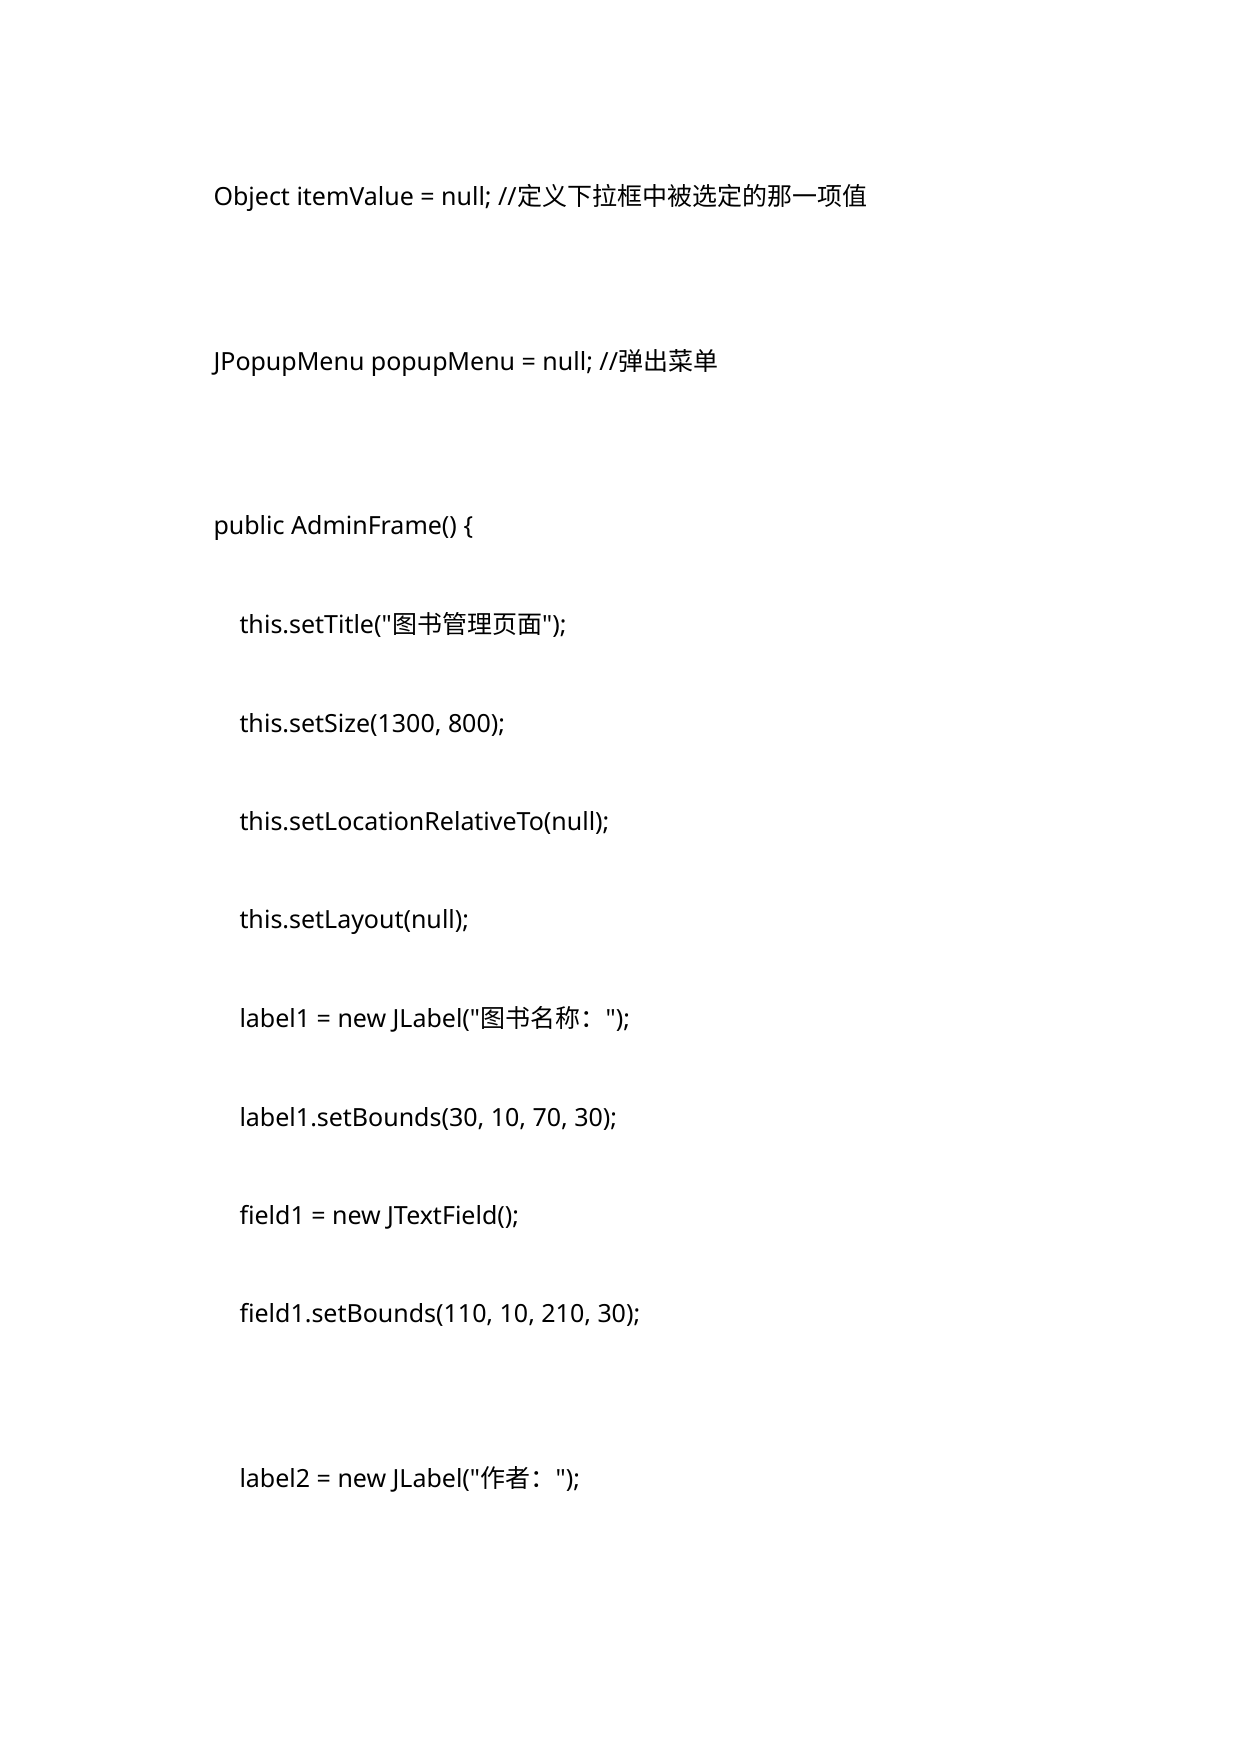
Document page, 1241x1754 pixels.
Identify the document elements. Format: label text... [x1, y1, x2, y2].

text field1 = new JTextField(); [187, 1182, 1053, 1247]
text field1.setBounds(110, 10, 210, 30); [187, 1280, 1053, 1345]
text JPopupMenu popupMenu = null; //弹出菜单 [187, 327, 1053, 392]
text label1.setBounds(30, 10, 70, 30); [187, 1084, 1053, 1149]
text this.setSize(1300, 800); [187, 690, 1053, 755]
text Object itemValue = null; //定义下拉框中被选定的那一项值 [187, 162, 1053, 227]
text this.setLayout(null); [187, 886, 1053, 951]
text public AdminFrame() { [187, 492, 1053, 557]
text this.setLocationRelativeTo(null); [187, 788, 1053, 853]
text label1 = new JLabel("图书名称："); [187, 984, 1053, 1049]
text this.setTitle("图书管理页面"); [187, 590, 1053, 655]
text label2 = new JLabel("作者："); [187, 1444, 1053, 1509]
